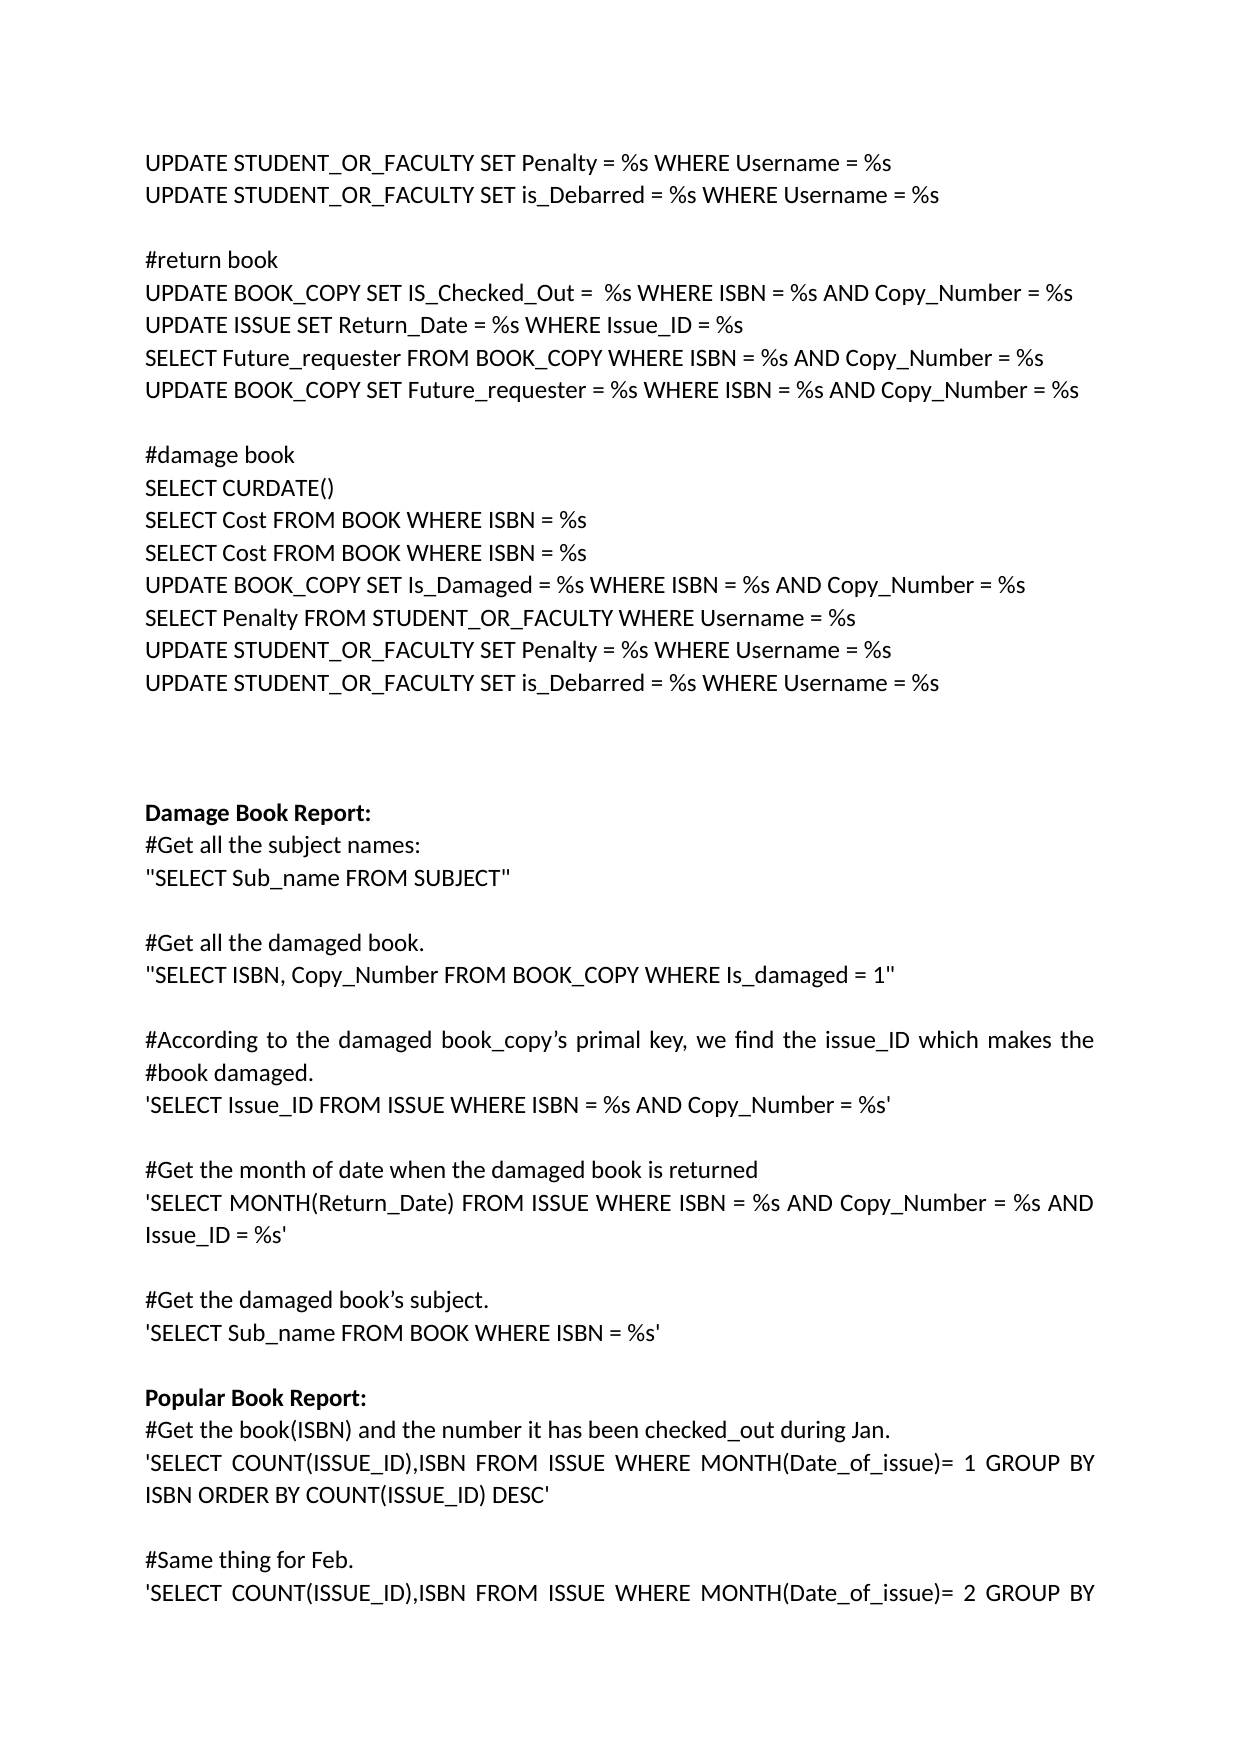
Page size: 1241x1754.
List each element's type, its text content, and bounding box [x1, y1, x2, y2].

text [145, 1576, 1096, 1608]
text #damage book [145, 438, 1096, 471]
text #According to the damaged book_copy’s primal key, we find the issue_ID which makes the #book damaged. [145, 1023, 1096, 1088]
text #Get all the subject names: [145, 828, 1096, 861]
text 'SELECT COUNT(ISSUE_ID),ISBN FROM ISSUE WHERE MONTH(Date_of_issue)= 1 GROUP BY ISBN ORDER BY COUNT(ISSUE_ID) DESC' [145, 1446, 1096, 1511]
text UPDATE ISSUE SET Return_Date = %s WHERE Issue_ID = %s [145, 308, 1096, 341]
text #Same thing for Feb. [145, 1543, 1096, 1576]
text SELECT Cost FROM BOOK WHERE ISBN = %s [145, 503, 1096, 536]
text SELECT Future_requester FROM BOOK_COPY WHERE ISBN = %s AND Copy_Number = %s [145, 341, 1096, 373]
text "SELECT ISBN, Copy_Number FROM BOOK_COPY WHERE Is_damaged = 1" [145, 958, 1096, 991]
text #Get the month of date when the damaged book is returned [145, 1153, 1096, 1186]
text UPDATE STUDENT_OR_FACULTY SET Penalty = %s WHERE Username = %s [145, 146, 1096, 178]
text UPDATE BOOK_COPY SET IS_Checked_Out = %s WHERE ISBN = %s AND Copy_Number = %s [145, 276, 1096, 308]
text Damage Book Report: [145, 796, 1096, 828]
text UPDATE BOOK_COPY SET Future_requester = %s WHERE ISBN = %s AND Copy_Number = %s [145, 373, 1096, 406]
text SELECT CURDATE() [145, 471, 1096, 503]
text UPDATE STUDENT_OR_FACULTY SET is_Debarred = %s WHERE Username = %s [145, 666, 1096, 698]
text SELECT Cost FROM BOOK WHERE ISBN = %s [145, 536, 1096, 568]
text SELECT Penalty FROM STUDENT_OR_FACULTY WHERE Username = %s [145, 601, 1096, 633]
text 'SELECT Sub_name FROM BOOK WHERE ISBN = %s' [145, 1316, 1096, 1348]
text UPDATE BOOK_COPY SET Is_Damaged = %s WHERE ISBN = %s AND Copy_Number = %s [145, 568, 1096, 601]
text #return book [145, 243, 1096, 276]
text #Get the book(ISBN) and the number it has been checked_out during Jan. [145, 1413, 1096, 1446]
text UPDATE STUDENT_OR_FACULTY SET Penalty = %s WHERE Username = %s [145, 633, 1096, 666]
text #Get all the damaged book. [145, 926, 1096, 958]
text UPDATE STUDENT_OR_FACULTY SET is_Debarred = %s WHERE Username = %s [145, 178, 1096, 211]
text 'SELECT Issue_ID FROM ISSUE WHERE ISBN = %s AND Copy_Number = %s' [145, 1088, 1096, 1121]
text Popular Book Report: [145, 1381, 1096, 1413]
text 'SELECT MONTH(Return_Date) FROM ISSUE WHERE ISBN = %s AND Copy_Number = %s AND Issue_ID = %s' [145, 1186, 1096, 1251]
text #Get the damaged book’s subject. [145, 1283, 1096, 1316]
text "SELECT Sub_name FROM SUBJECT" [145, 861, 1096, 893]
